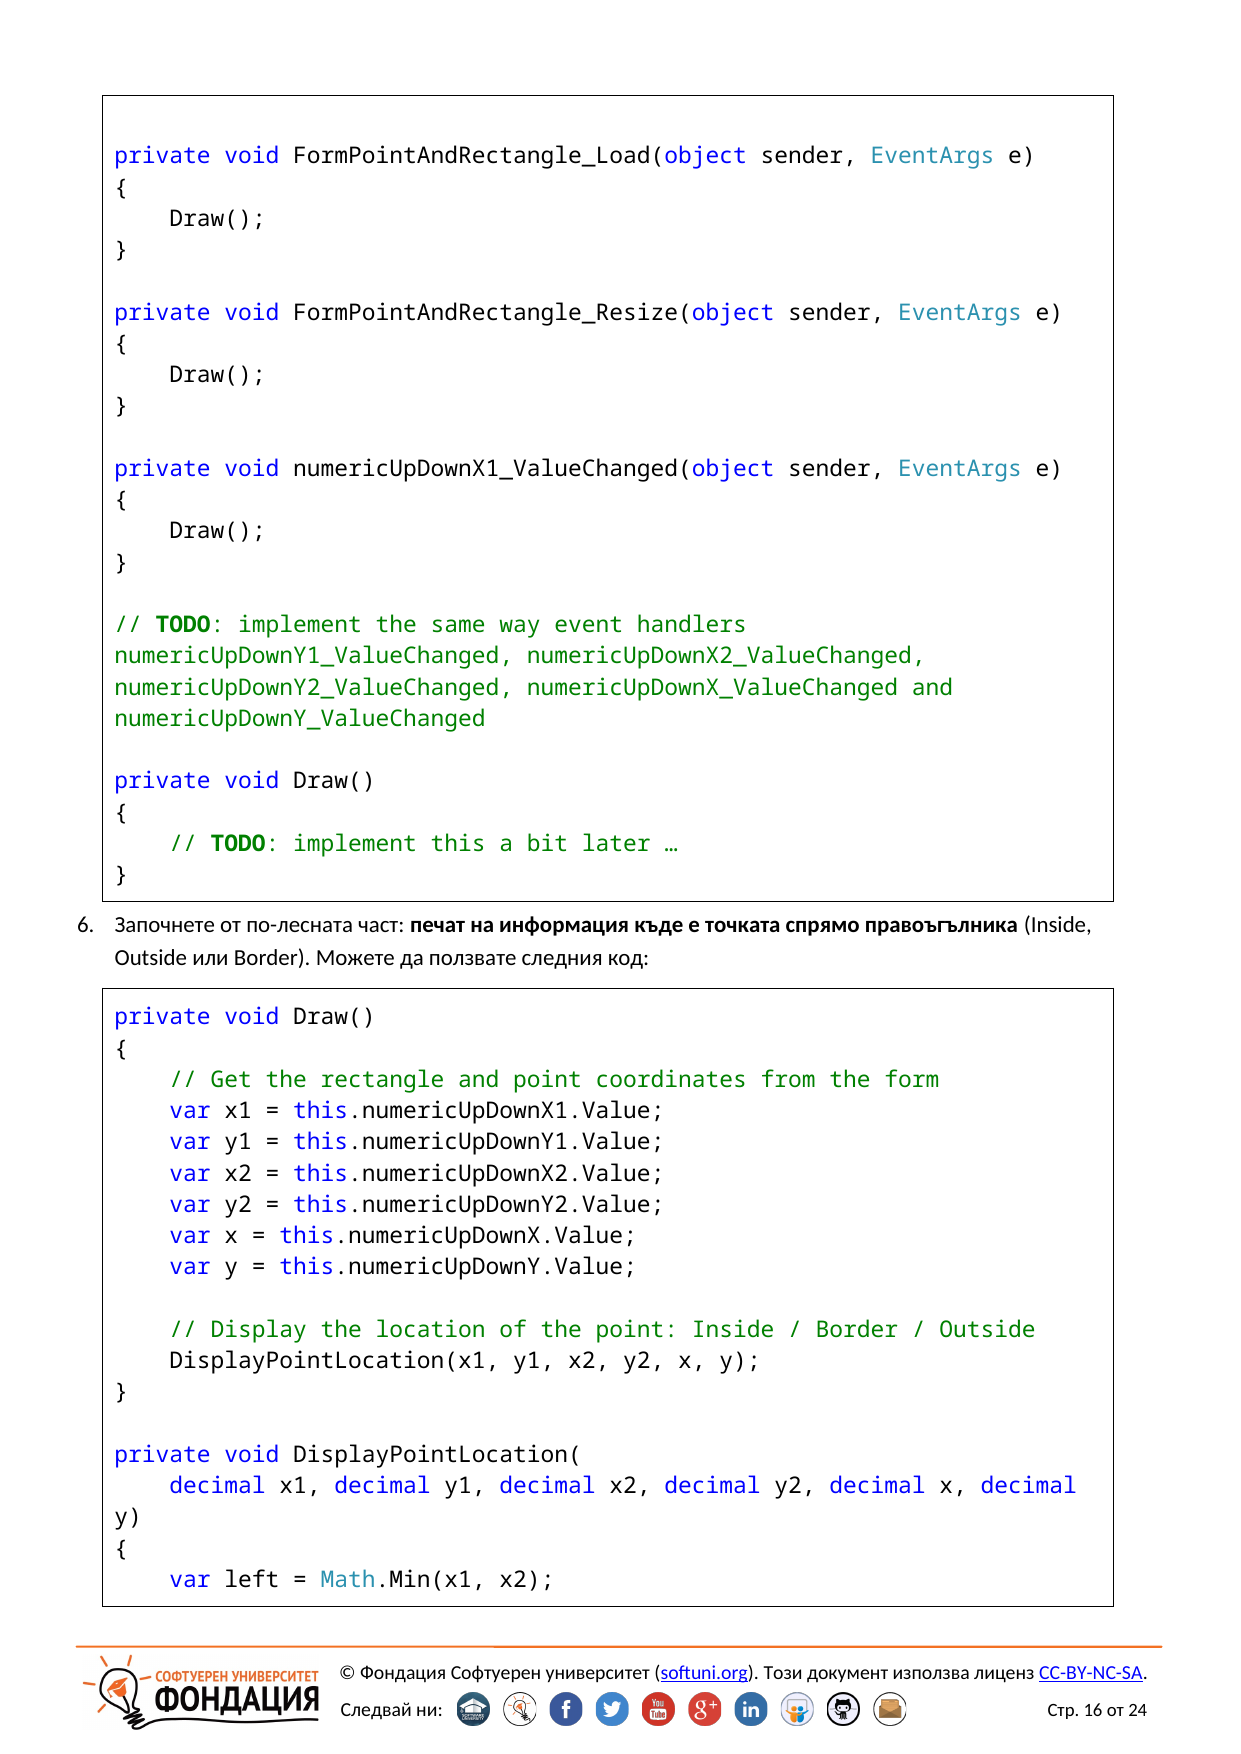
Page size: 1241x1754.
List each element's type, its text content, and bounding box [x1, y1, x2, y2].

picture [780, 1692, 814, 1726]
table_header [103, 96, 1113, 901]
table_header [103, 989, 1113, 1606]
list Започнете от по-лесната част: печат на информация къде е точката спрямо правоъгълника (Inside, Outside или Border). Можете да ползвате следния код: [77, 911, 1163, 971]
picture [82, 1654, 319, 1730]
picture [549, 1692, 583, 1726]
picture [457, 1692, 490, 1726]
picture [873, 1692, 907, 1726]
picture [595, 1692, 629, 1726]
picture [503, 1692, 537, 1726]
picture [734, 1692, 768, 1726]
picture [688, 1692, 722, 1726]
picture [642, 1692, 675, 1726]
picture [827, 1692, 860, 1726]
